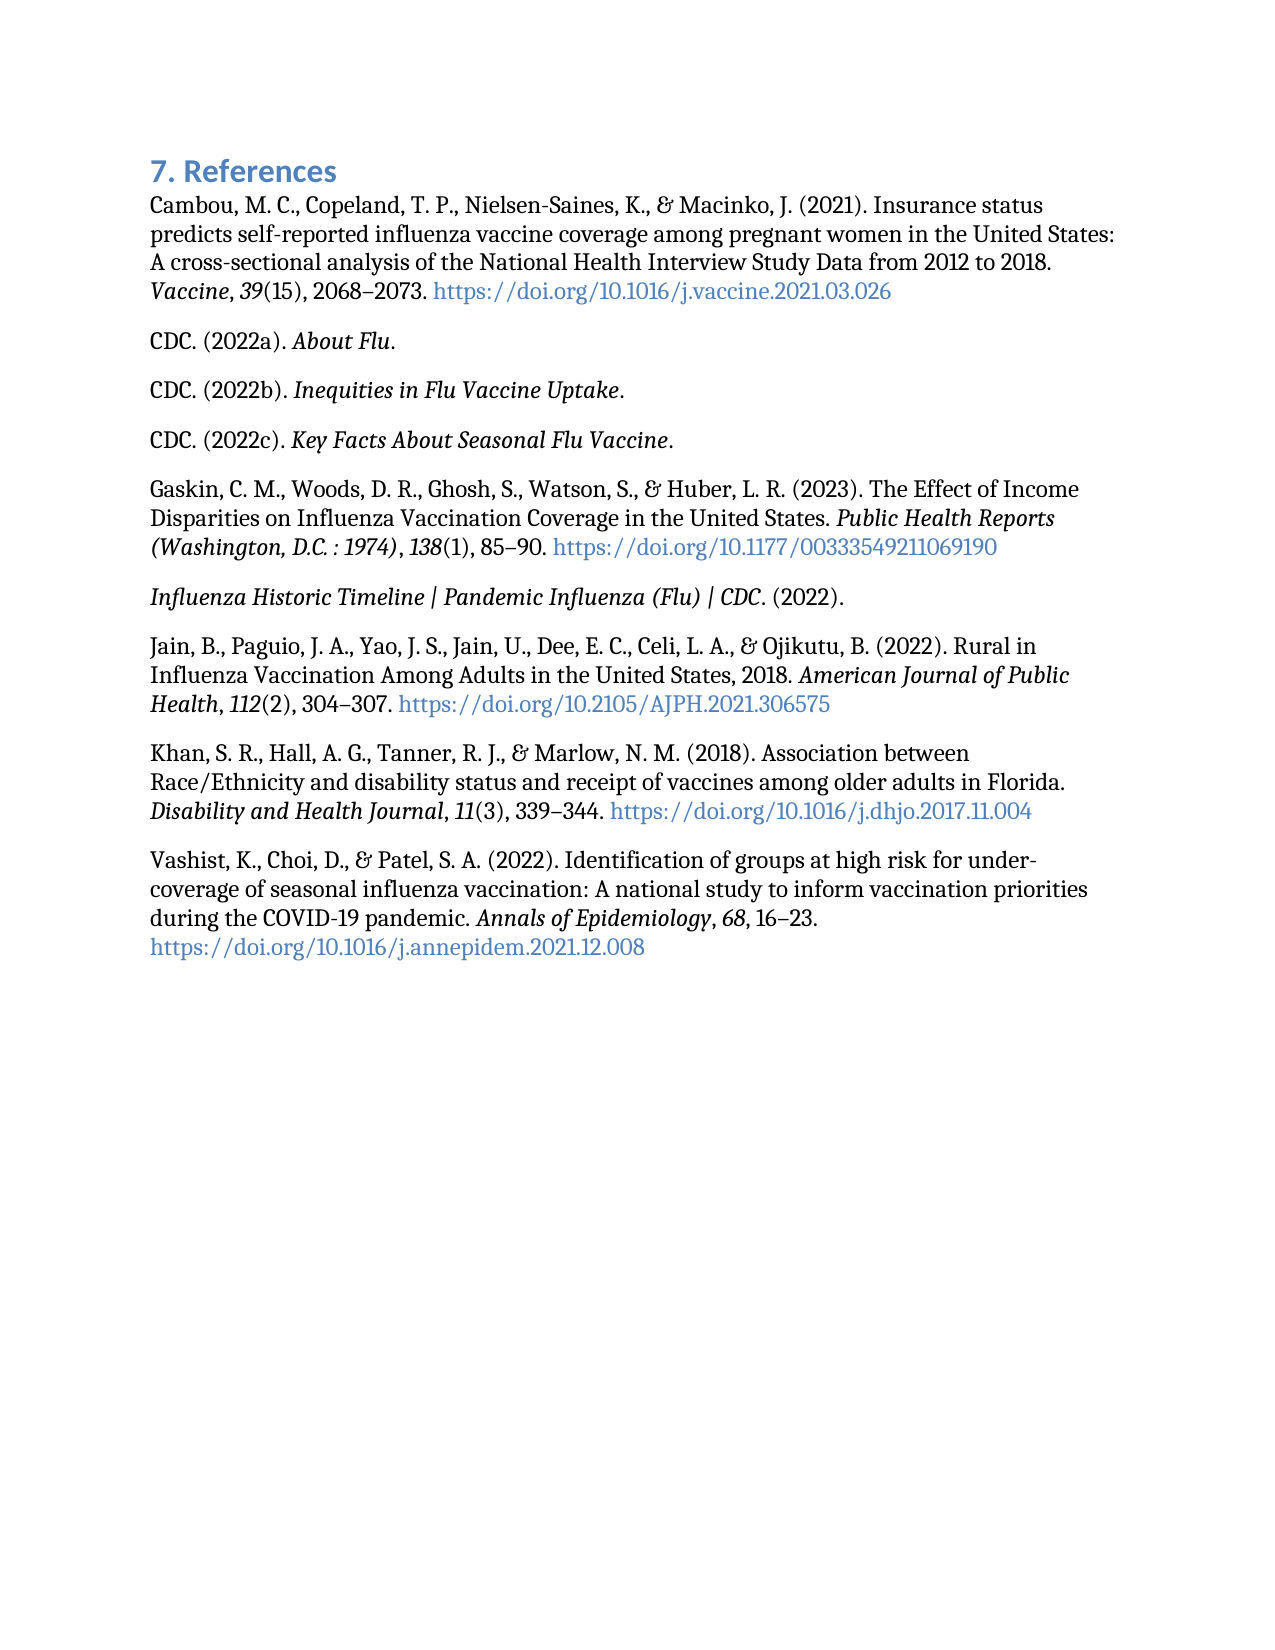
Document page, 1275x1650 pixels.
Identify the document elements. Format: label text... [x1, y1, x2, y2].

text Jain, B., Paguio, J. A., Yao, J. S., Jain, U., Dee, E. C., Celi, L. A., & Ojikutu, B. (2022). Rural in Influenza Vaccination Among Adults in the United States, 2018. American Journal of Public Health, 112(2), 304–307. https://doi.org/10.2105/AJPH.2021.306575 [150, 632, 1125, 718]
text CDC. (2022b). Inequities in Flu Vaccine Uptake. [150, 376, 1125, 405]
text Vashist, K., Choi, D., & Patel, S. A. (2022). Identification of groups at high risk for under-coverage of seasonal influenza vaccination: A national study to inform vaccination priorities during the COVID-19 pandemic. Annals of Epidemiology, 68, 16–23. https://doi.org/10.1016/j.annepidem.2021.12.008 [150, 846, 1125, 961]
subtitle 7. References [150, 150, 1125, 191]
text Influenza Historic Timeline | Pandemic Influenza (Flu) | CDC. (2022). [150, 582, 1125, 611]
text CDC. (2022c). Key Facts About Seasonal Flu Vaccine. [150, 426, 1125, 454]
text CDC. (2022a). About Flu. [150, 327, 1125, 355]
text Khan, S. R., Hall, A. G., Tanner, R. J., & Marlow, N. M. (2018). Association between Race/Ethnicity and disability status and receipt of vaccines among older adults in Florida. Disability and Health Journal, 11(3), 339–344. https://doi.org/10.1016/j.dhjo.2017.11.004 [150, 739, 1125, 825]
text Cambou, M. C., Copeland, T. P., Nielsen-Saines, K., & Macinko, J. (2021). Insurance status predicts self-reported influenza vaccine coverage among pregnant women in the United States: A cross-sectional analysis of the National Health Interview Study Data from 2012 to 2018. Vaccine, 39(15), 2068–2073. https://doi.org/10.1016/j.vaccine.2021.03.026 [150, 191, 1125, 306]
text Gaskin, C. M., Woods, D. R., Ghosh, S., Watson, S., & Huber, L. R. (2023). The Effect of Income Disparities on Influenza Vaccination Coverage in the United States. Public Health Reports (Washington, D.C. : 1974), 138(1), 85–90. https://doi.org/10.1177/00333549211069190 [150, 475, 1125, 562]
